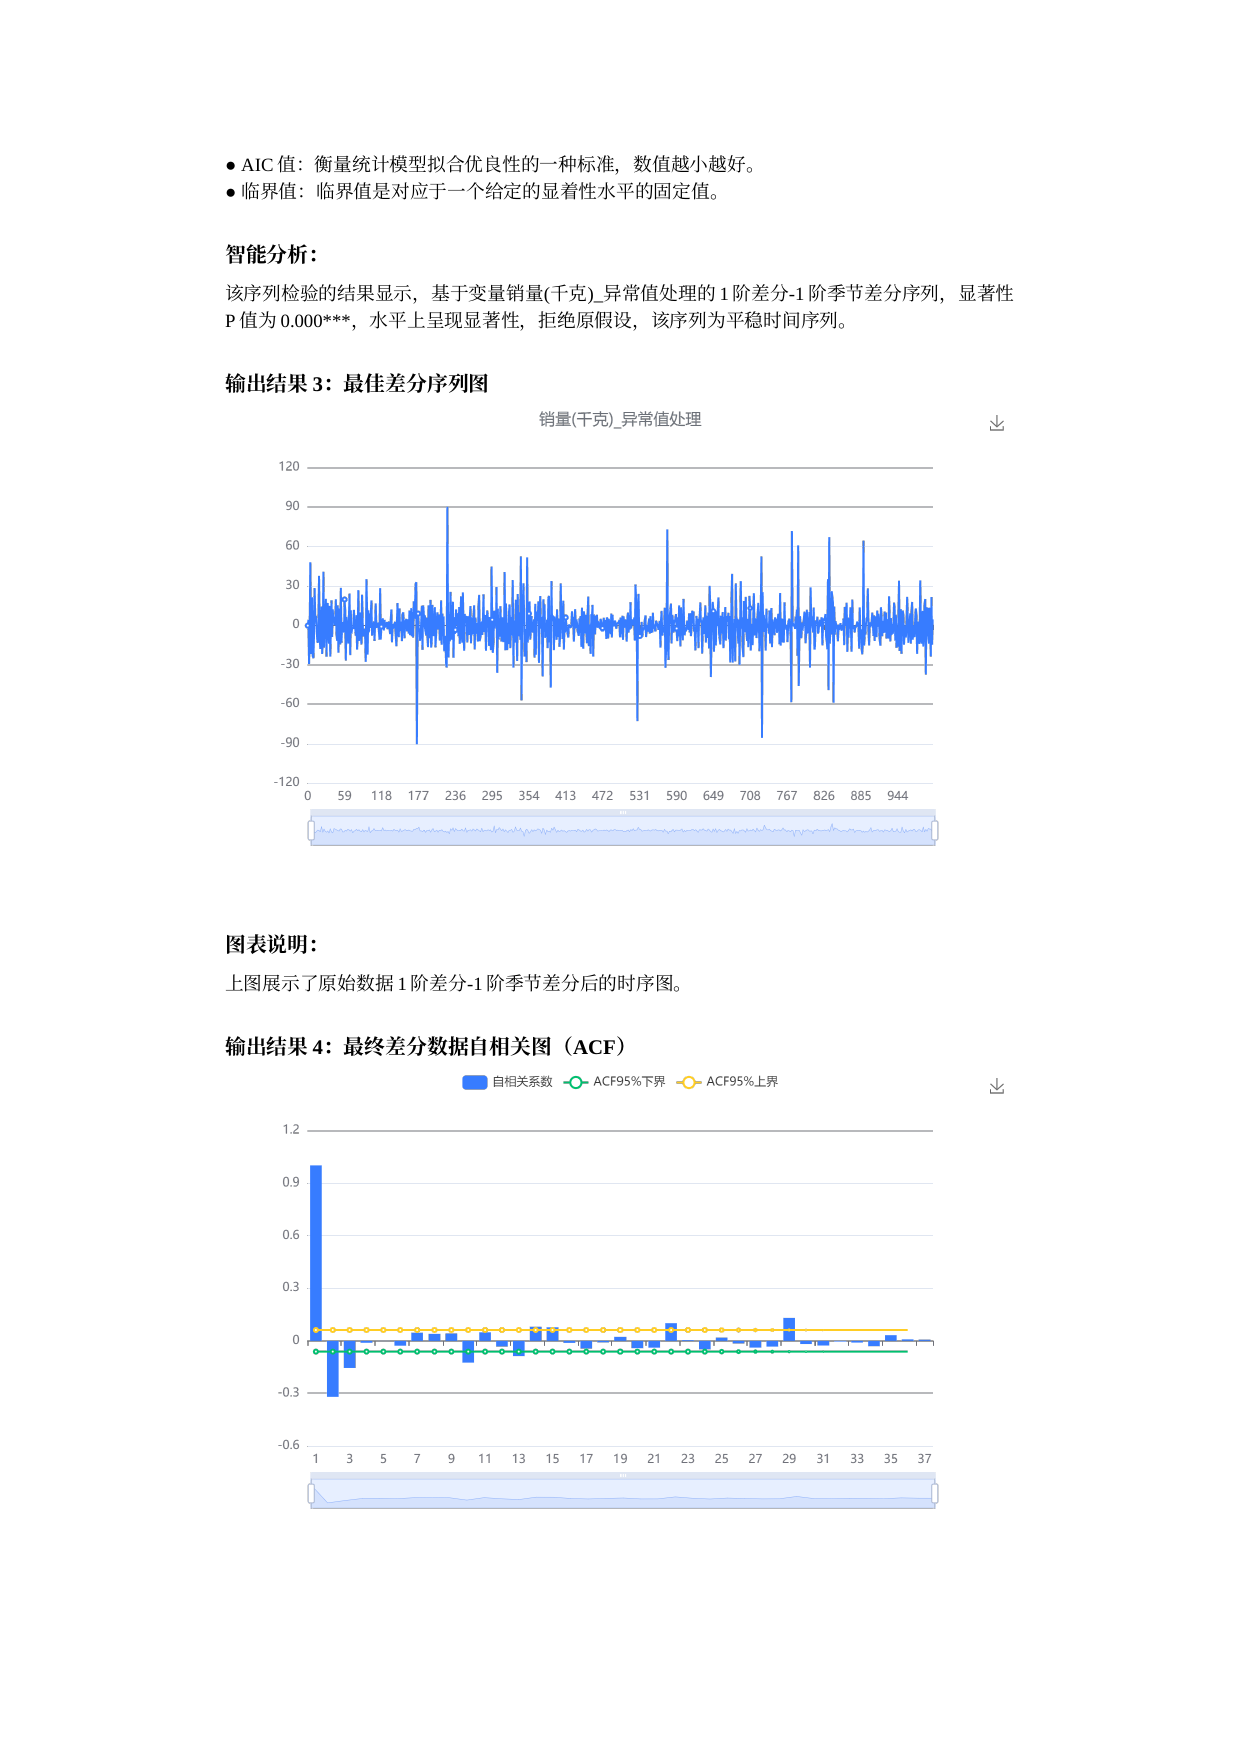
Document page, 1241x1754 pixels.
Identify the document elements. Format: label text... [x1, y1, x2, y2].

text 智能分析： [225, 214, 1015, 268]
picture [229, 1070, 1011, 1516]
picture [229, 407, 1011, 853]
text 输出结果4：最终差分数据自相关图（ACF） [225, 1006, 1015, 1060]
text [225, 150, 1015, 204]
text 输出结果3：最佳差分序列图 [225, 343, 1015, 397]
text 上图展示了原始数据1阶差分-1阶季节差分后的时序图。 [225, 969, 1015, 996]
text 该序列检验的结果显示，基于变量销量(千克)_异常值处理的1阶差分-1阶季节差分序列，显著性P值为0.000***，水平上呈现显著性，拒绝原假设，该序列为平稳时间序列。 [225, 279, 1015, 333]
text 图表说明： [225, 904, 1015, 958]
